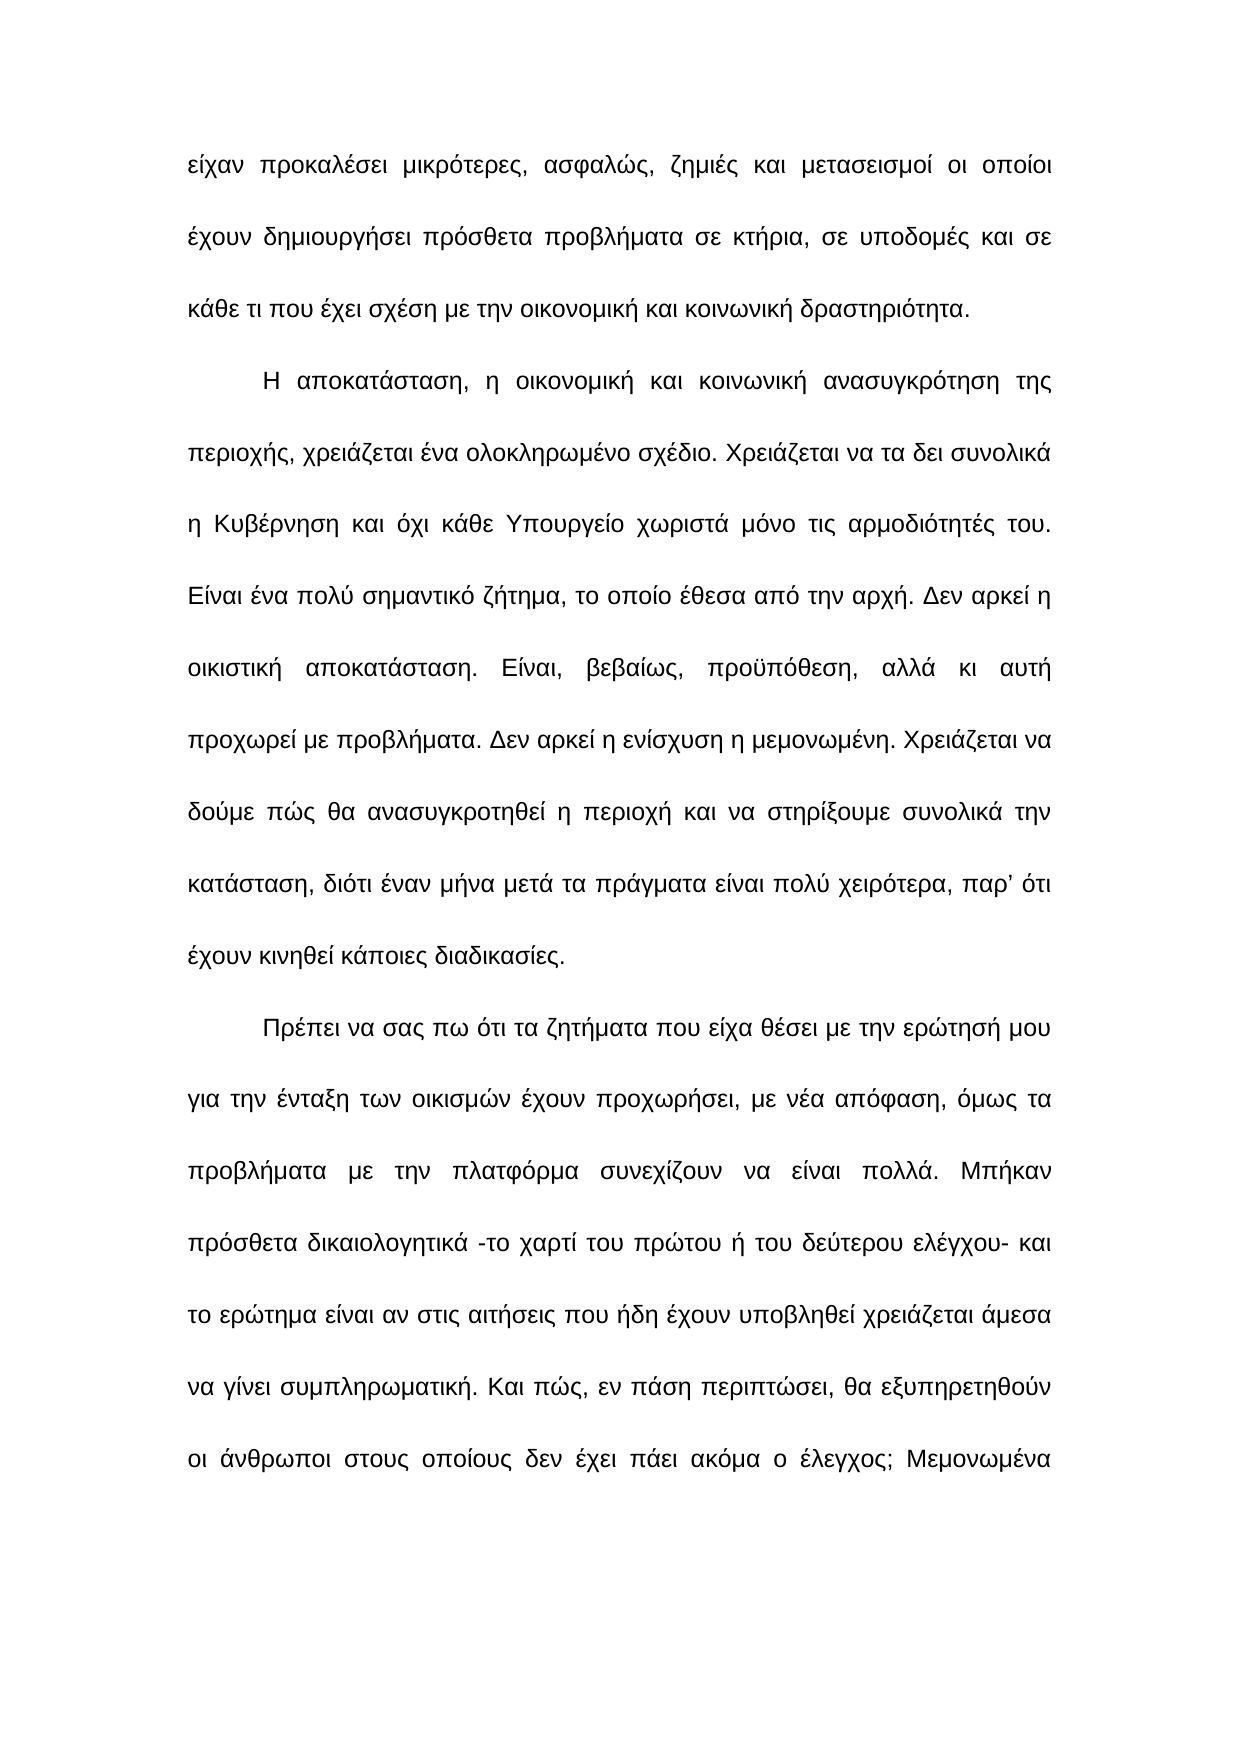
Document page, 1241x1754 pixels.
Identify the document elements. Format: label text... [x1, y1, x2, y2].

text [187, 1012, 1053, 1472]
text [187, 150, 1053, 322]
text Η αποκατάσταση, η οικονομική και κοινωνική ανασυγκρότηση της περιοχής, χρειάζεται ένα ολοκληρωμένο σχέδιο. Χρειάζεται να τα δει συνολικά η Κυβέρνηση και όχι κάθε Υπουργείο χωριστά μόνο τις αρμοδιότητές του. Είναι ένα πολύ σημαντικό ζήτημα, το οποίο έθεσα από την αρχή. Δεν αρκεί η οικιστική αποκατάσταση. Είναι, βεβαίως, προϋπόθεση, αλλά κι αυτή προχωρεί με προβλήματα. Δεν αρκεί η ενίσχυση η μεμονωμένη. Χρειάζεται να δούμε πώς θα ανασυγκροτηθεί η περιοχή και να στηρίξουμε συνολικά την κατάσταση, διότι έναν μήνα μετά τα πράγματα είναι πολύ χειρότερα, παρ’ ότι έχουν κινηθεί κάποιες διαδικασίες. [187, 366, 1053, 969]
